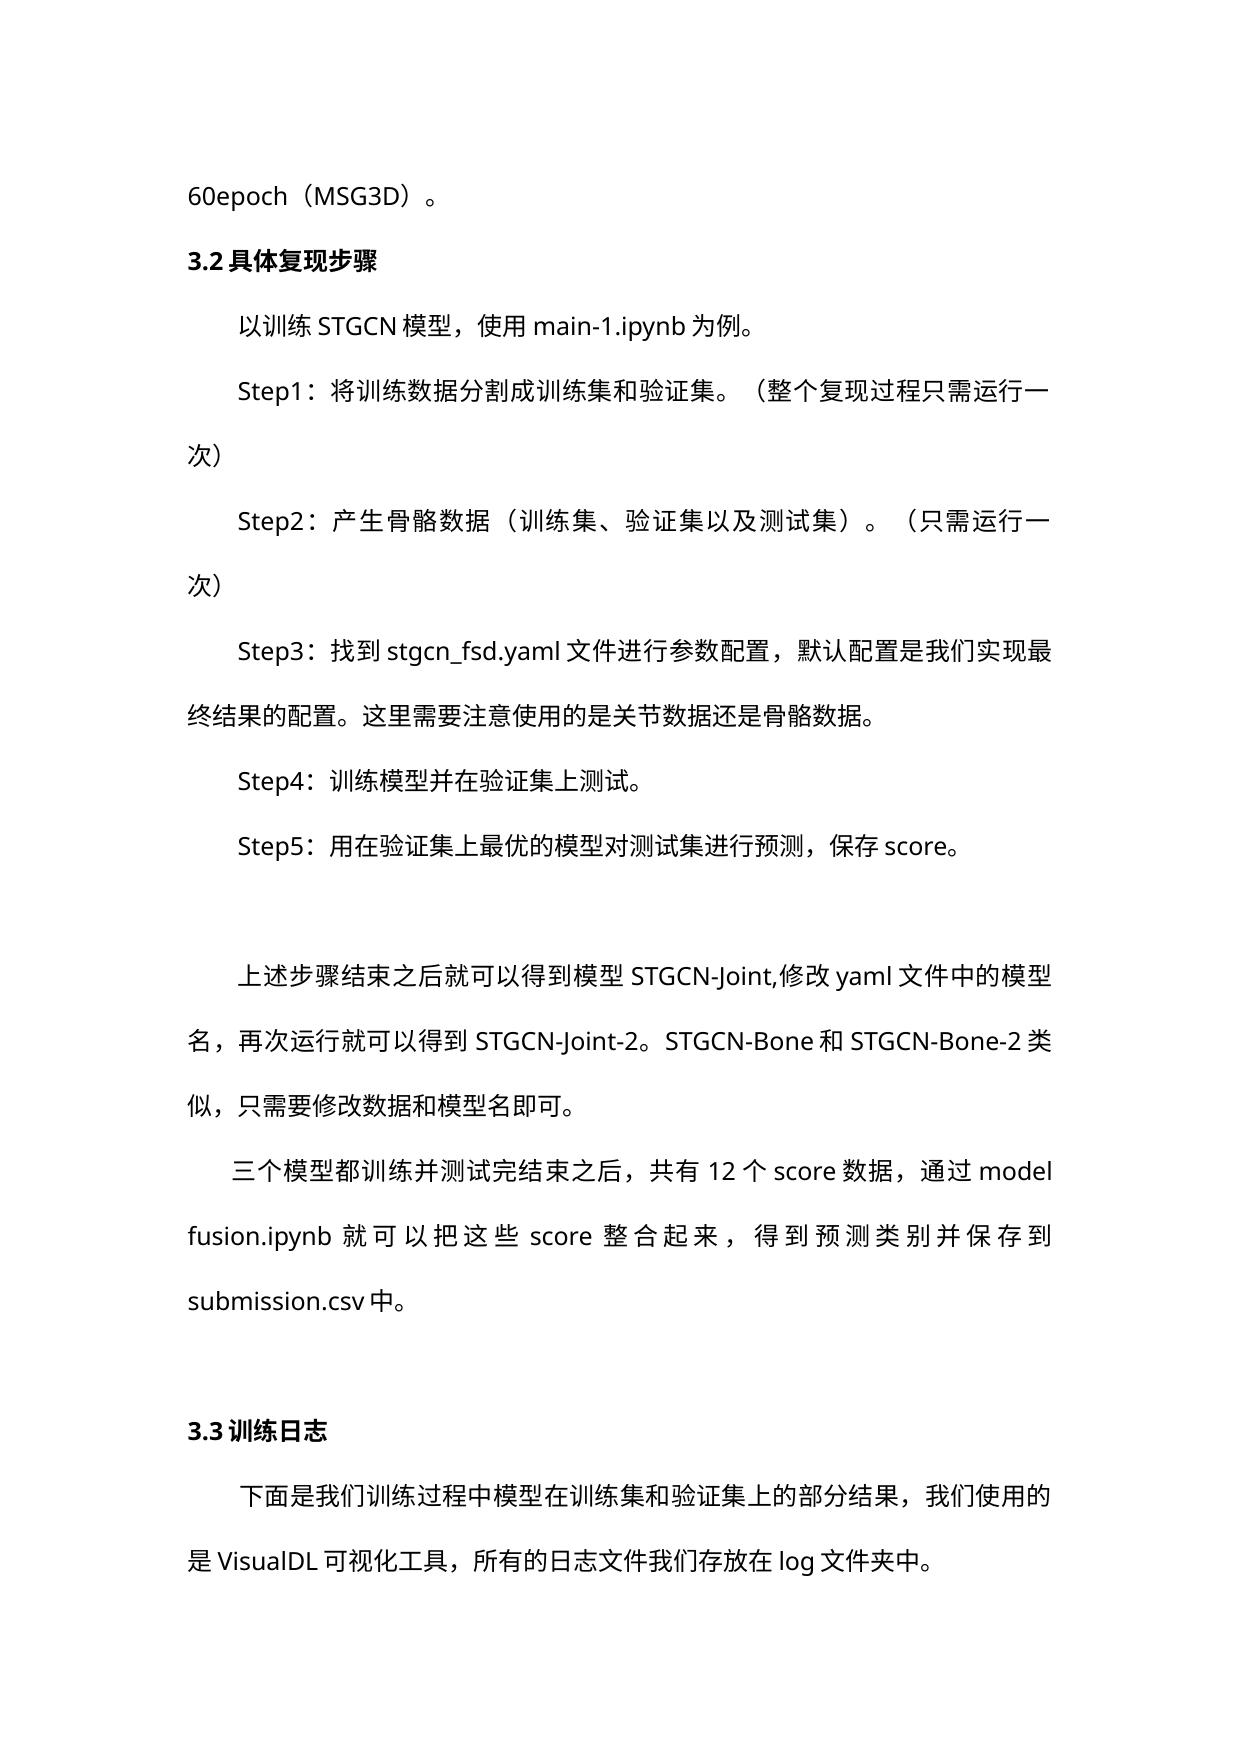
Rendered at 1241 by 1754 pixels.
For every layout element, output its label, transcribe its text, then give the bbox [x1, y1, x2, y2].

text Step3：找到stgcn_fsd.yaml文件进行参数配置，默认配置是我们实现最终结果的配置。这里需要注意使用的是关节数据还是骨骼数据。 [187, 617, 1053, 747]
text 3.3训练日志 [187, 1397, 1053, 1462]
text Step1：将训练数据分割成训练集和验证集。（整个复现过程只需运行一次） [187, 357, 1053, 487]
text 上述步骤结束之后就可以得到模型STGCN-Joint,修改yaml文件中的模型名，再次运行就可以得到STGCN-Joint-2。STGCN-Bone和STGCN-Bone-2类似，只需要修改数据和模型名即可。 [187, 942, 1053, 1137]
text 以训练STGCN模型，使用main-1.ipynb为例。 [187, 292, 1053, 357]
text 3.2具体复现步骤 [187, 227, 1053, 292]
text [187, 162, 1053, 227]
text Step4：训练模型并在验证集上测试。 [187, 747, 1053, 812]
text 三个模型都训练并测试完结束之后，共有12个score数据，通过model fusion.ipynb就可以把这些score整合起来，得到预测类别并保存到submission.csv中。 [187, 1137, 1053, 1332]
text 下面是我们训练过程中模型在训练集和验证集上的部分结果，我们使用的是VisualDL可视化工具，所有的日志文件我们存放在log文件夹中。 [187, 1462, 1053, 1592]
text Step5：用在验证集上最优的模型对测试集进行预测，保存score。 [187, 812, 1053, 877]
text Step2：产生骨骼数据（训练集、验证集以及测试集）。（只需运行一次） [187, 487, 1053, 617]
